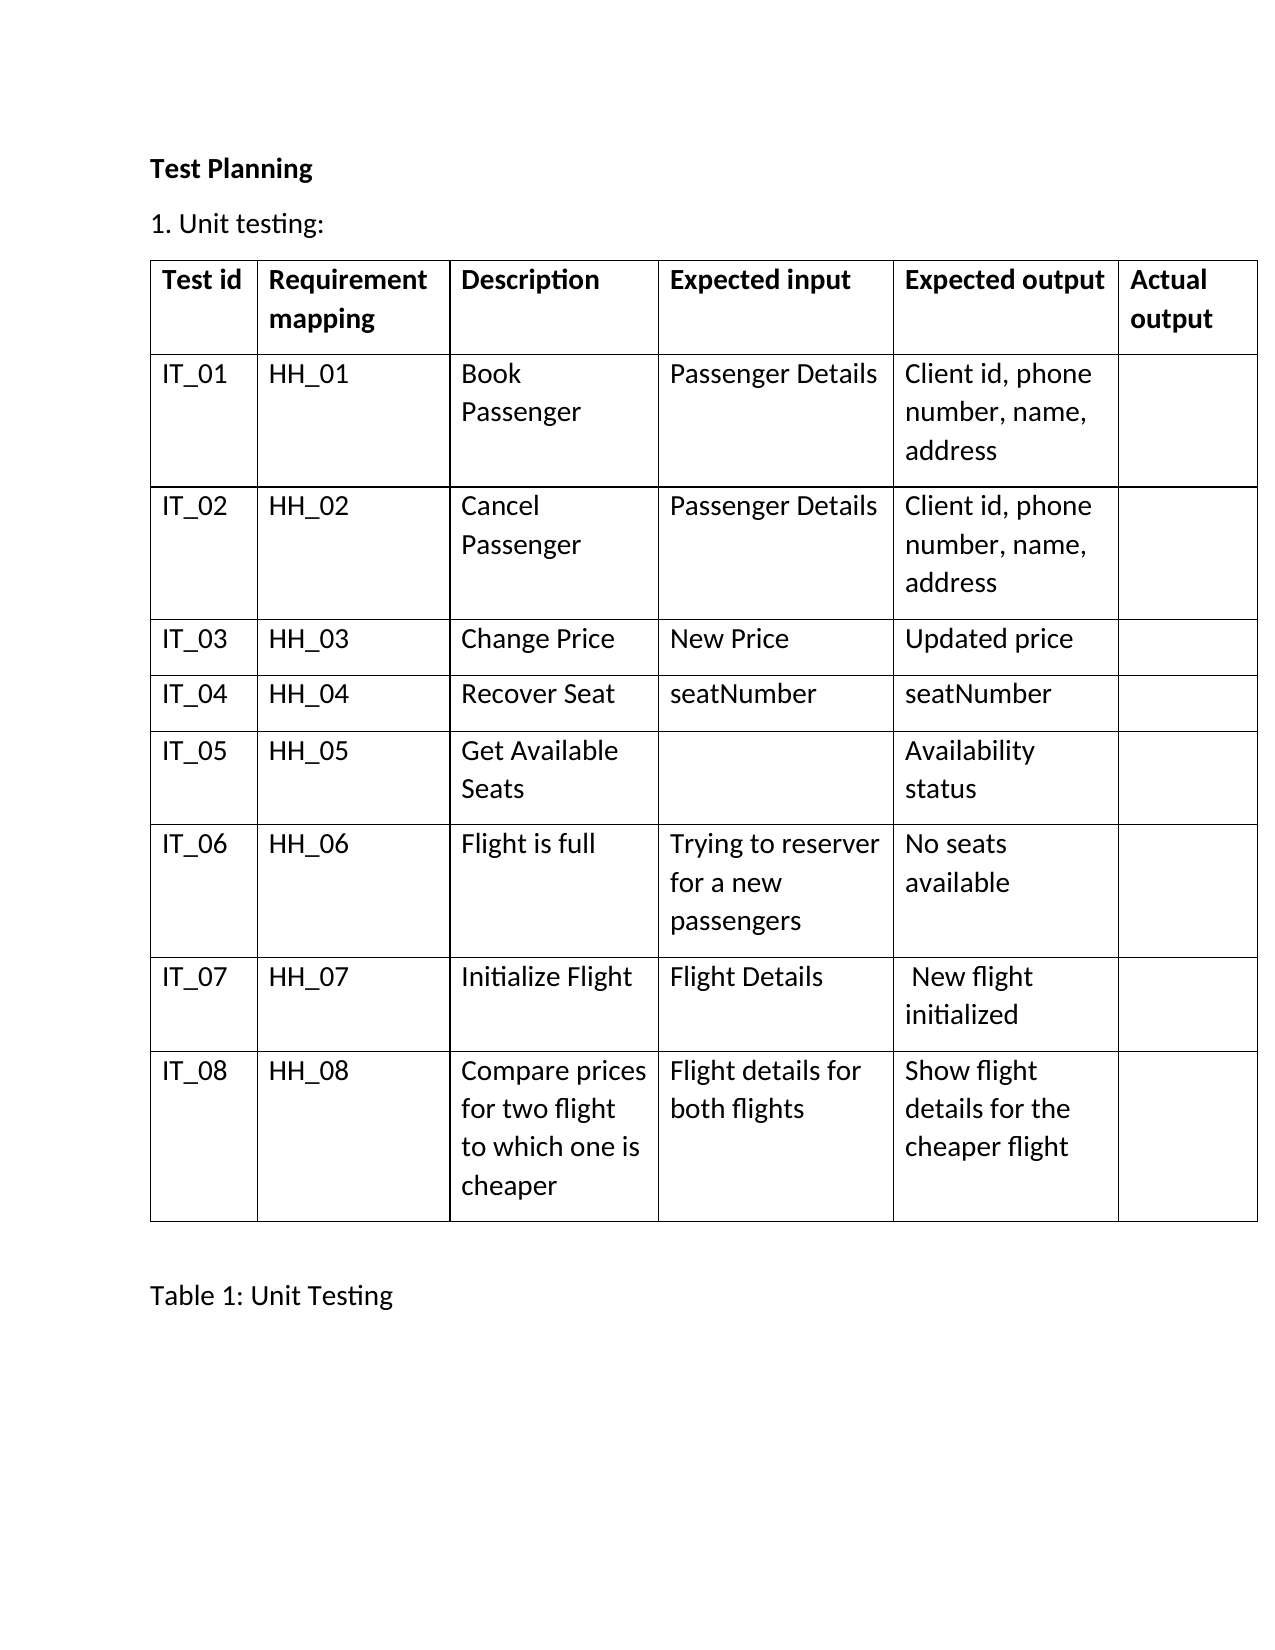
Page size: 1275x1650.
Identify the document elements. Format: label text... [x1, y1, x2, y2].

table_cell [1119, 620, 1257, 674]
table_header Requirement mapping [258, 261, 449, 354]
text 1. Unit testing: [150, 205, 1125, 241]
table_cell Show flight details for the cheaper flight [894, 1052, 1118, 1221]
table_cell New flight initialized [894, 958, 1118, 1051]
table_cell No seats available [894, 825, 1118, 957]
table_cell Passenger Details [659, 355, 893, 486]
table_cell [1119, 958, 1257, 1051]
table_cell IT_01 [151, 355, 257, 486]
table_cell [1119, 488, 1257, 619]
table_cell [1119, 732, 1257, 824]
table_cell Passenger Details [659, 488, 893, 619]
table_cell Client id, phone number, name, address [894, 355, 1118, 486]
table_cell HH_05 [258, 732, 449, 824]
table_cell [1119, 355, 1257, 486]
table_cell Updated price [894, 620, 1118, 674]
table_cell IT_07 [151, 958, 257, 1051]
table_cell IT_04 [151, 676, 257, 731]
table_cell Compare prices for two flight to which one is cheaper [451, 1052, 658, 1221]
table_cell HH_06 [258, 825, 449, 957]
table_header Expected output [894, 261, 1118, 354]
table_header Description [451, 261, 658, 354]
table_cell Get Available Seats [451, 732, 658, 824]
table_cell [659, 732, 893, 824]
table_cell Flight is full [451, 825, 658, 957]
table_cell Initialize Flight [451, 958, 658, 1051]
table_cell seatNumber [659, 676, 893, 731]
table_header Actual output [1119, 261, 1257, 354]
table_cell Flight Details [659, 958, 893, 1051]
table_header Expected input [659, 261, 893, 354]
table_cell IT_06 [151, 825, 257, 957]
table_cell HH_02 [258, 488, 449, 619]
table_cell Cancel Passenger [451, 488, 658, 619]
table_cell [1119, 676, 1257, 731]
table_cell HH_01 [258, 355, 449, 486]
table_cell HH_04 [258, 676, 449, 731]
table_cell seatNumber [894, 676, 1118, 731]
table_cell HH_07 [258, 958, 449, 1051]
text Table 1: Unit Testing [150, 1277, 1125, 1313]
table_cell HH_03 [258, 620, 449, 674]
table_cell IT_08 [151, 1052, 257, 1221]
table_cell Availability status [894, 732, 1118, 824]
table_cell [1119, 825, 1257, 957]
table_cell Flight details for both flights [659, 1052, 893, 1221]
text Test Planning [150, 150, 1125, 186]
table_cell IT_02 [151, 488, 257, 619]
table_cell New Price [659, 620, 893, 674]
table_cell Recover Seat [451, 676, 658, 731]
table_cell Trying to reserver for a new passengers [659, 825, 893, 957]
table_cell Client id, phone number, name, address [894, 488, 1118, 619]
table_header Test id [151, 261, 257, 354]
table_cell HH_08 [258, 1052, 449, 1221]
table_cell Change Price [451, 620, 658, 674]
table_cell IT_03 [151, 620, 257, 674]
table_cell [1119, 1052, 1257, 1221]
table_cell IT_05 [151, 732, 257, 824]
table_cell Book Passenger [451, 355, 658, 486]
